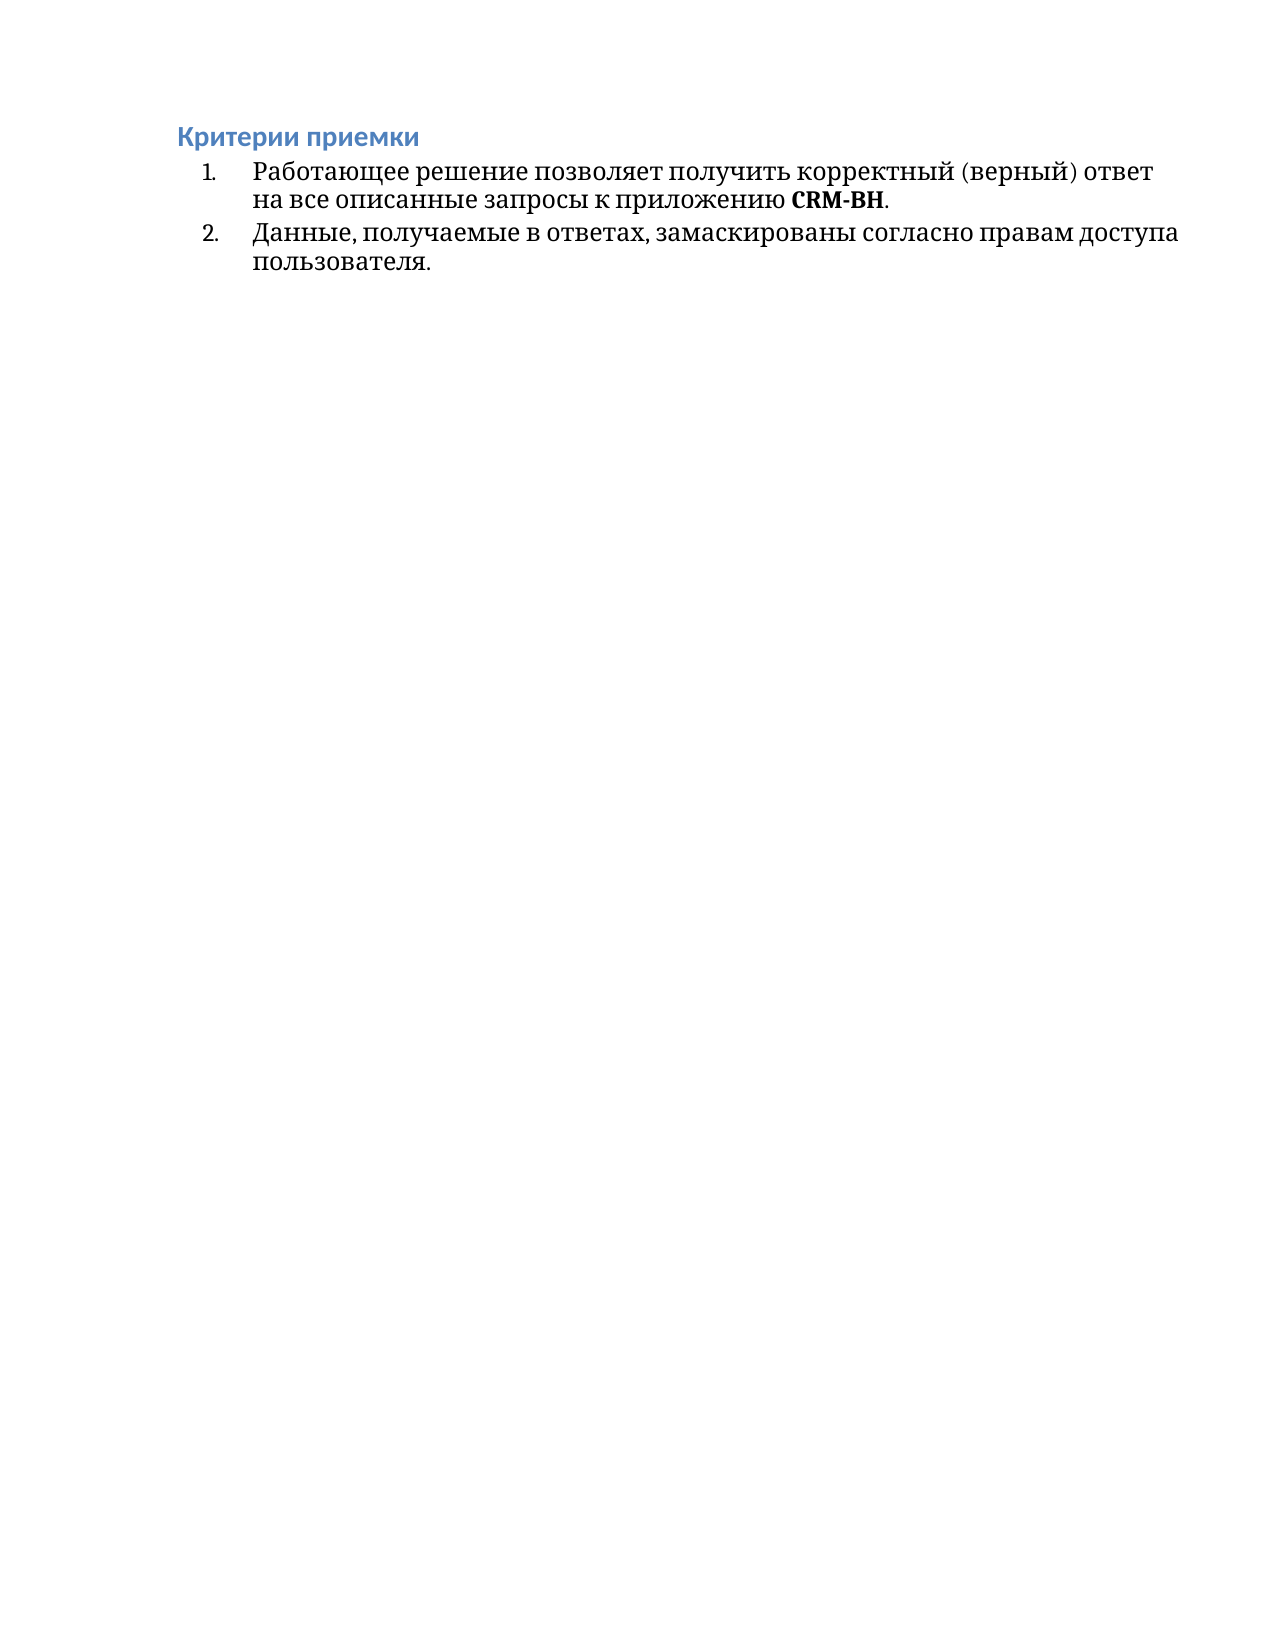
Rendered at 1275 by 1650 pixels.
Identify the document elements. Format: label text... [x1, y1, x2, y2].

list Работающее решение позволяет получить корректный (верный) ответ на все описанные запросы к приложению CRM-BH. [202, 157, 1186, 215]
list Данные, получаемые в ответах, замаскированы согласно правам доступа пользователя. [202, 219, 1186, 276]
subtitle Критерии приемки [177, 118, 1186, 154]
